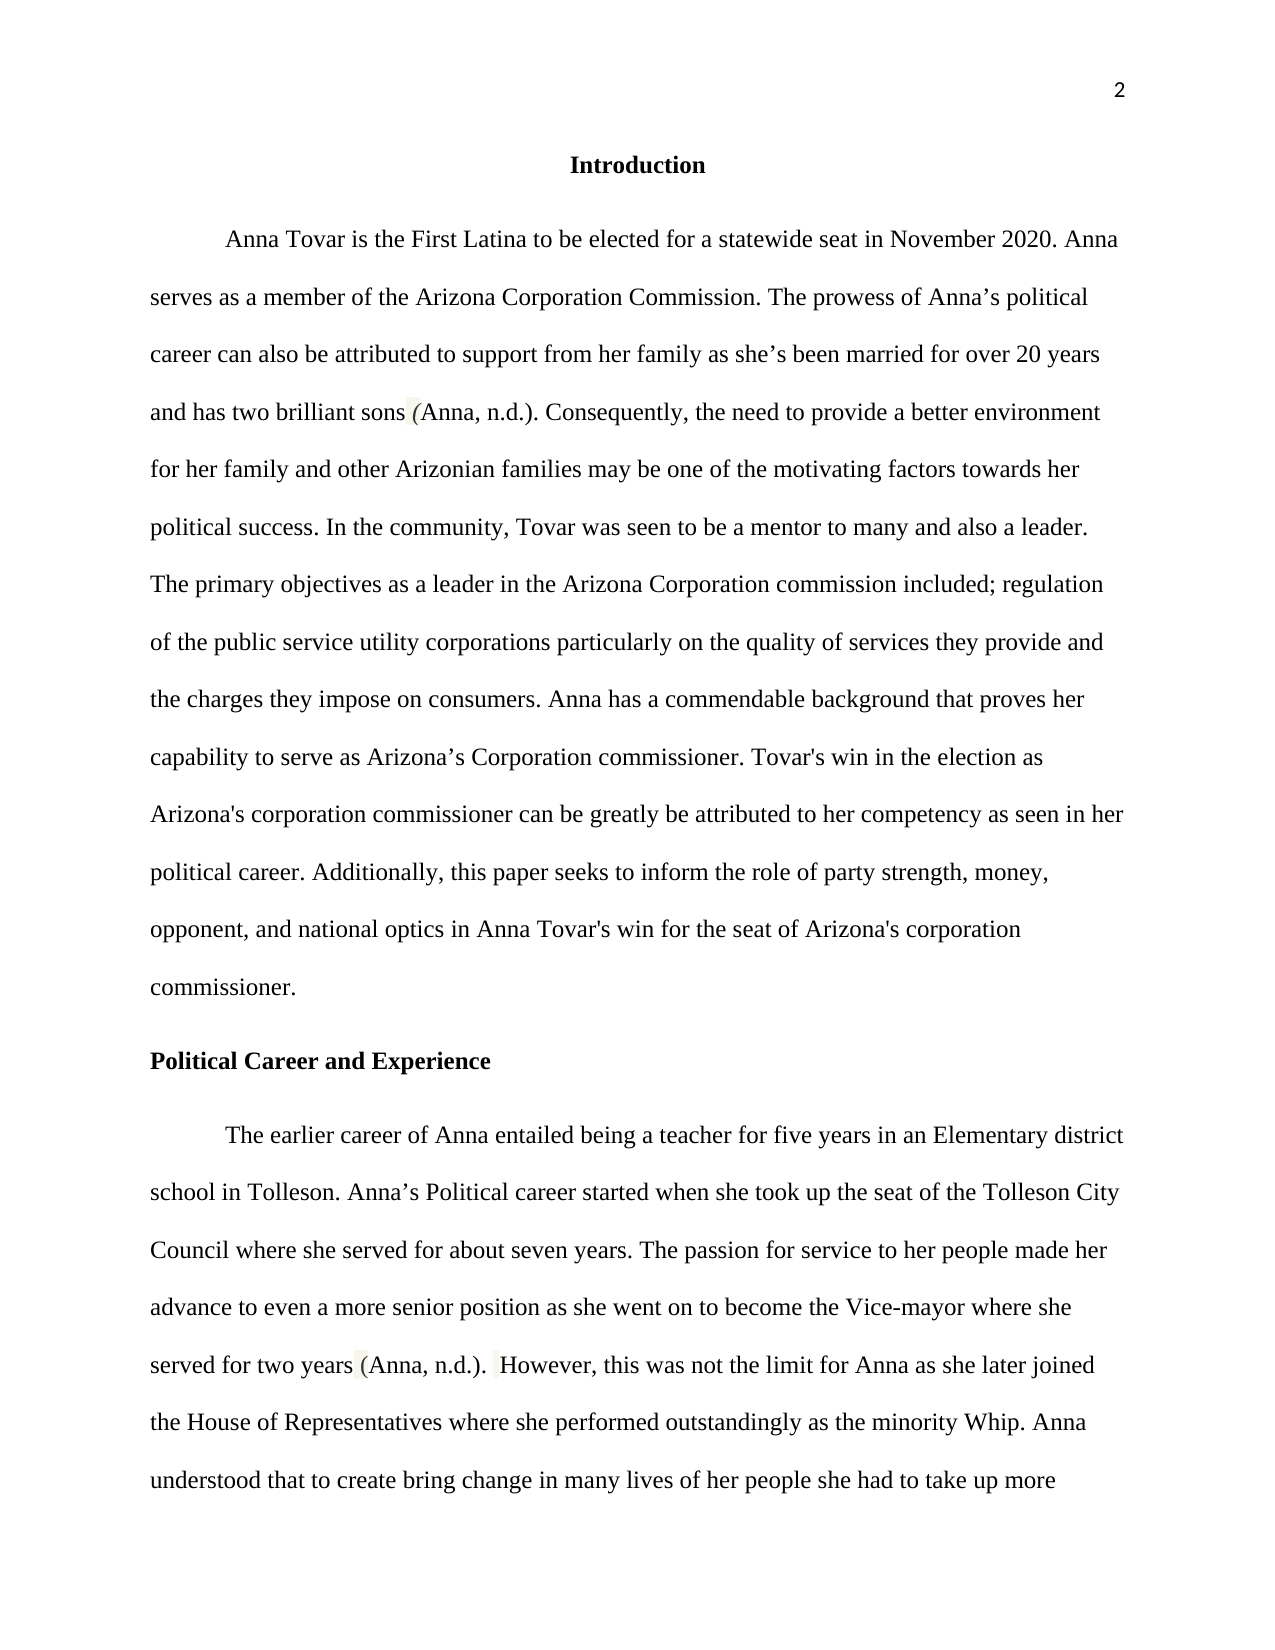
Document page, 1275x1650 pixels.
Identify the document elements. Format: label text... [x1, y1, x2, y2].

text Introduction [150, 150, 1125, 179]
text Anna Tovar is the First Latina to be elected for a statewide seat in November 2020. Anna serves as a member of the Arizona Corporation Commission. The prowess of Anna’s political career can also be attributed to support from her family as she’s been married for over 20 years and has two brilliant sons (Anna, n.d.). Consequently, the need to provide a better environment for her family and other Arizonian families may be one of the motivating factors towards her political success. In the community, Tovar was seen to be a mentor to many and also a leader. The primary objectives as a leader in the Arizona Corporation commission included; regulation of the public service utility corporations particularly on the quality of services they provide and the charges they impose on consumers. Anna has a commendable background that proves her capability to serve as Arizona’s Corporation commissioner. Tovar's win in the election as Arizona's corporation commissioner can be greatly be attributed to her competency as seen in her political career. Additionally, this paper seeks to inform the role of party strength, money, opponent, and national optics in Anna Tovar's win for the seat of Arizona's corporation commissioner. [150, 224, 1125, 1000]
text Political Career and Experience [150, 1046, 1125, 1074]
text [150, 1120, 1125, 1494]
